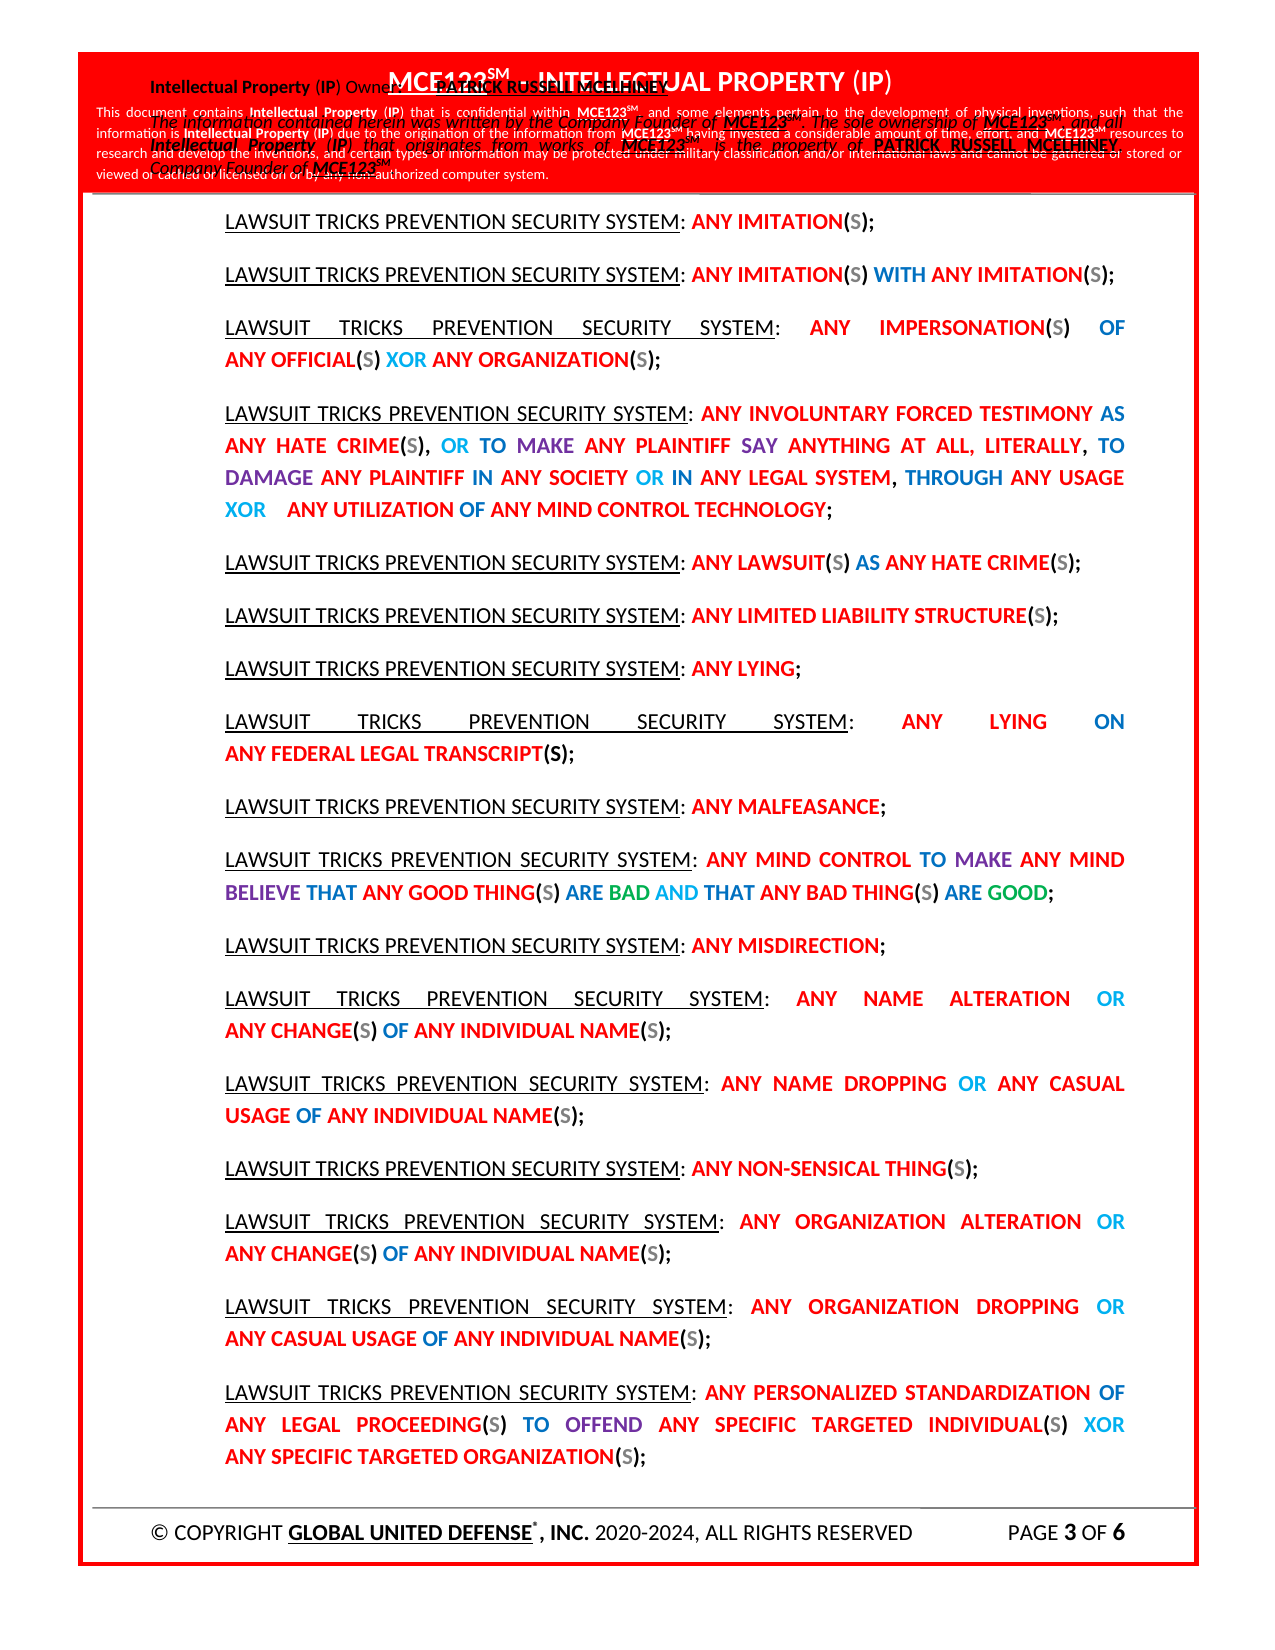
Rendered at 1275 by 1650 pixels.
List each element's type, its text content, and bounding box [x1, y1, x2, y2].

text LAWSUIT TRICKS PREVENTION SECURITY SYSTEM: ANY IMPERSONATION(S) OF ANY OFFICIAL(S) XOR ANY ORGANIZATION(S); [225, 313, 1125, 374]
text LAWSUIT TRICKS PREVENTION SECURITY SYSTEM: ANY INVOLUNTARY FORCED TESTIMONY AS ANY HATE CRIME(S), OR TO MAKE ANY PLAINTIFF SAY ANYTHING AT ALL, LITERALLY, TO DAMAGE ANY PLAINTIFF IN ANY SOCIETY OR IN ANY LEGAL SYSTEM, THROUGH ANY USAGE XOR ANY UTILIZATION OF ANY MIND CONTROL TECHNOLOGY; [225, 399, 1125, 523]
text LAWSUIT TRICKS PREVENTION SECURITY SYSTEM: ANY MISDIRECTION; [225, 931, 1125, 959]
text LAWSUIT TRICKS PREVENTION SECURITY SYSTEM: ANY ORGANIZATION DROPPING OR ANY CASUAL USAGE OF ANY INDIVIDUAL NAME(S); [225, 1292, 1125, 1353]
text LAWSUIT TRICKS PREVENTION SECURITY SYSTEM: ANY LAWSUIT(S) AS ANY HATE CRIME(S); [225, 548, 1125, 576]
text LAWSUIT TRICKS PREVENTION SECURITY SYSTEM: ANY LIMITED LIABILITY STRUCTURE(S); [225, 601, 1125, 629]
text LAWSUIT TRICKS PREVENTION SECURITY SYSTEM: ANY NAME DROPPING OR ANY CASUAL USAGE OF ANY INDIVIDUAL NAME(S); [225, 1069, 1125, 1129]
text LAWSUIT TRICKS PREVENTION SECURITY SYSTEM: ANY LYING ON ANY FEDERAL LEGAL TRANSCRIPT(S); [225, 707, 1125, 767]
text LAWSUIT TRICKS PREVENTION SECURITY SYSTEM: ANY ORGANIZATION ALTERATION OR ANY CHANGE(S) OF ANY INDIVIDUAL NAME(S); [225, 1207, 1125, 1267]
text LAWSUIT TRICKS PREVENTION SECURITY SYSTEM: ANY IMITATION(S) WITH ANY IMITATION(S); [225, 260, 1125, 288]
text LAWSUIT TRICKS PREVENTION SECURITY SYSTEM: ANY IMITATION(S); [225, 207, 1125, 235]
text LAWSUIT TRICKS PREVENTION SECURITY SYSTEM: ANY MALFEASANCE; [225, 792, 1125, 821]
text LAWSUIT TRICKS PREVENTION SECURITY SYSTEM: ANY LYING; [225, 654, 1125, 682]
text LAWSUIT TRICKS PREVENTION SECURITY SYSTEM: ANY PERSONALIZED STANDARDIZATION OF ANY LEGAL PROCEEDING(S) TO OFFEND ANY SPECIFIC TARGETED INDIVIDUAL(S) XOR ANY SPECIFIC TARGETED ORGANIZATION(S); [225, 1378, 1125, 1470]
text LAWSUIT TRICKS PREVENTION SECURITY SYSTEM: ANY MIND CONTROL TO MAKE ANY MIND BELIEVE THAT ANY GOOD THING(S) ARE BAD AND THAT ANY BAD THING(S) ARE GOOD; [225, 846, 1125, 906]
text LAWSUIT TRICKS PREVENTION SECURITY SYSTEM: ANY NON-SENSICAL THING(S); [225, 1154, 1125, 1182]
text LAWSUIT TRICKS PREVENTION SECURITY SYSTEM: ANY NAME ALTERATION OR ANY CHANGE(S) OF ANY INDIVIDUAL NAME(S); [225, 984, 1125, 1044]
